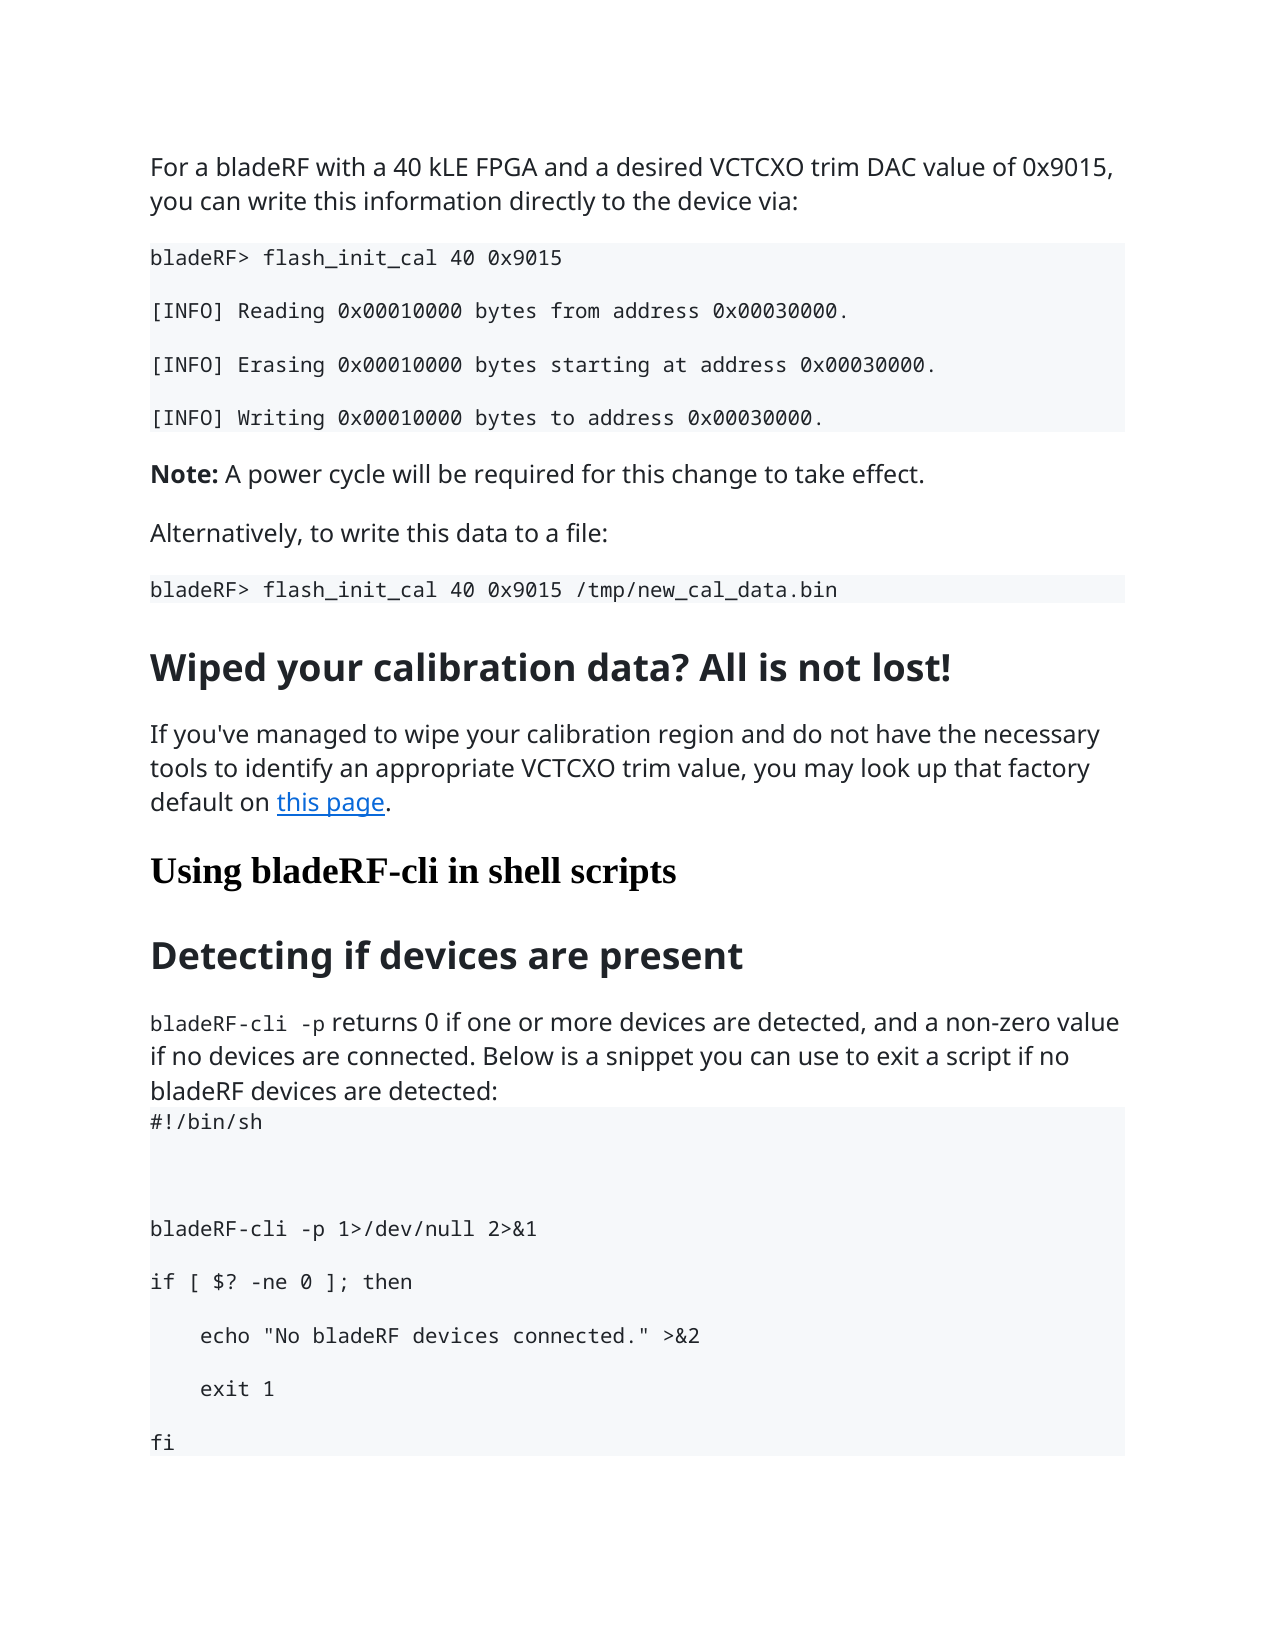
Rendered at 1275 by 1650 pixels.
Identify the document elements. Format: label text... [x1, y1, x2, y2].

subtitle Using bladeRF-cli in shell scripts [150, 848, 1125, 891]
text For a bladeRF with a 40 kLE FPGA and a desired VCTCXO trim DAC value of 0x9015, you can write this information directly to the device via: [150, 150, 1125, 218]
subtitle Wiped your calibration data? All is not lost! [150, 641, 1125, 692]
text #!/bin/sh [150, 1107, 1125, 1136]
text if [ $? -ne 0 ]; then [150, 1267, 1125, 1296]
text bladeRF-cli -p returns 0 if one or more devices are detected, and a non-zero value if no devices are connected. Below is a snippet you can use to exit a script if no bladeRF devices are detected: [150, 1005, 1125, 1107]
subtitle Detecting if devices are present [150, 929, 1125, 980]
text fi [150, 1428, 1125, 1456]
text [INFO] Erasing 0x00010000 bytes starting at address 0x00030000. [150, 350, 1125, 378]
text Alternatively, to write this data to a file: [150, 516, 1125, 550]
text echo "No bladeRF devices connected." >&2 [150, 1321, 1125, 1349]
text [INFO] Writing 0x00010000 bytes to address 0x00030000. [150, 403, 1125, 432]
text exit 1 [150, 1374, 1125, 1403]
text Note: A power cycle will be required for this change to take effect. [150, 457, 1125, 491]
text [INFO] Reading 0x00010000 bytes from address 0x00030000. [150, 297, 1125, 325]
text bladeRF> flash_init_cal 40 0x9015 [150, 243, 1125, 272]
text If you've managed to wipe your calibration region and do not have the necessary tools to identify an appropriate VCTCXO trim value, you may look up that factory default on this page. [150, 717, 1125, 819]
text bladeRF-cli -p 1>/dev/null 2>&1 [150, 1214, 1125, 1242]
text bladeRF> flash_init_cal 40 0x9015 /tmp/new_cal_data.bin [150, 575, 1125, 603]
